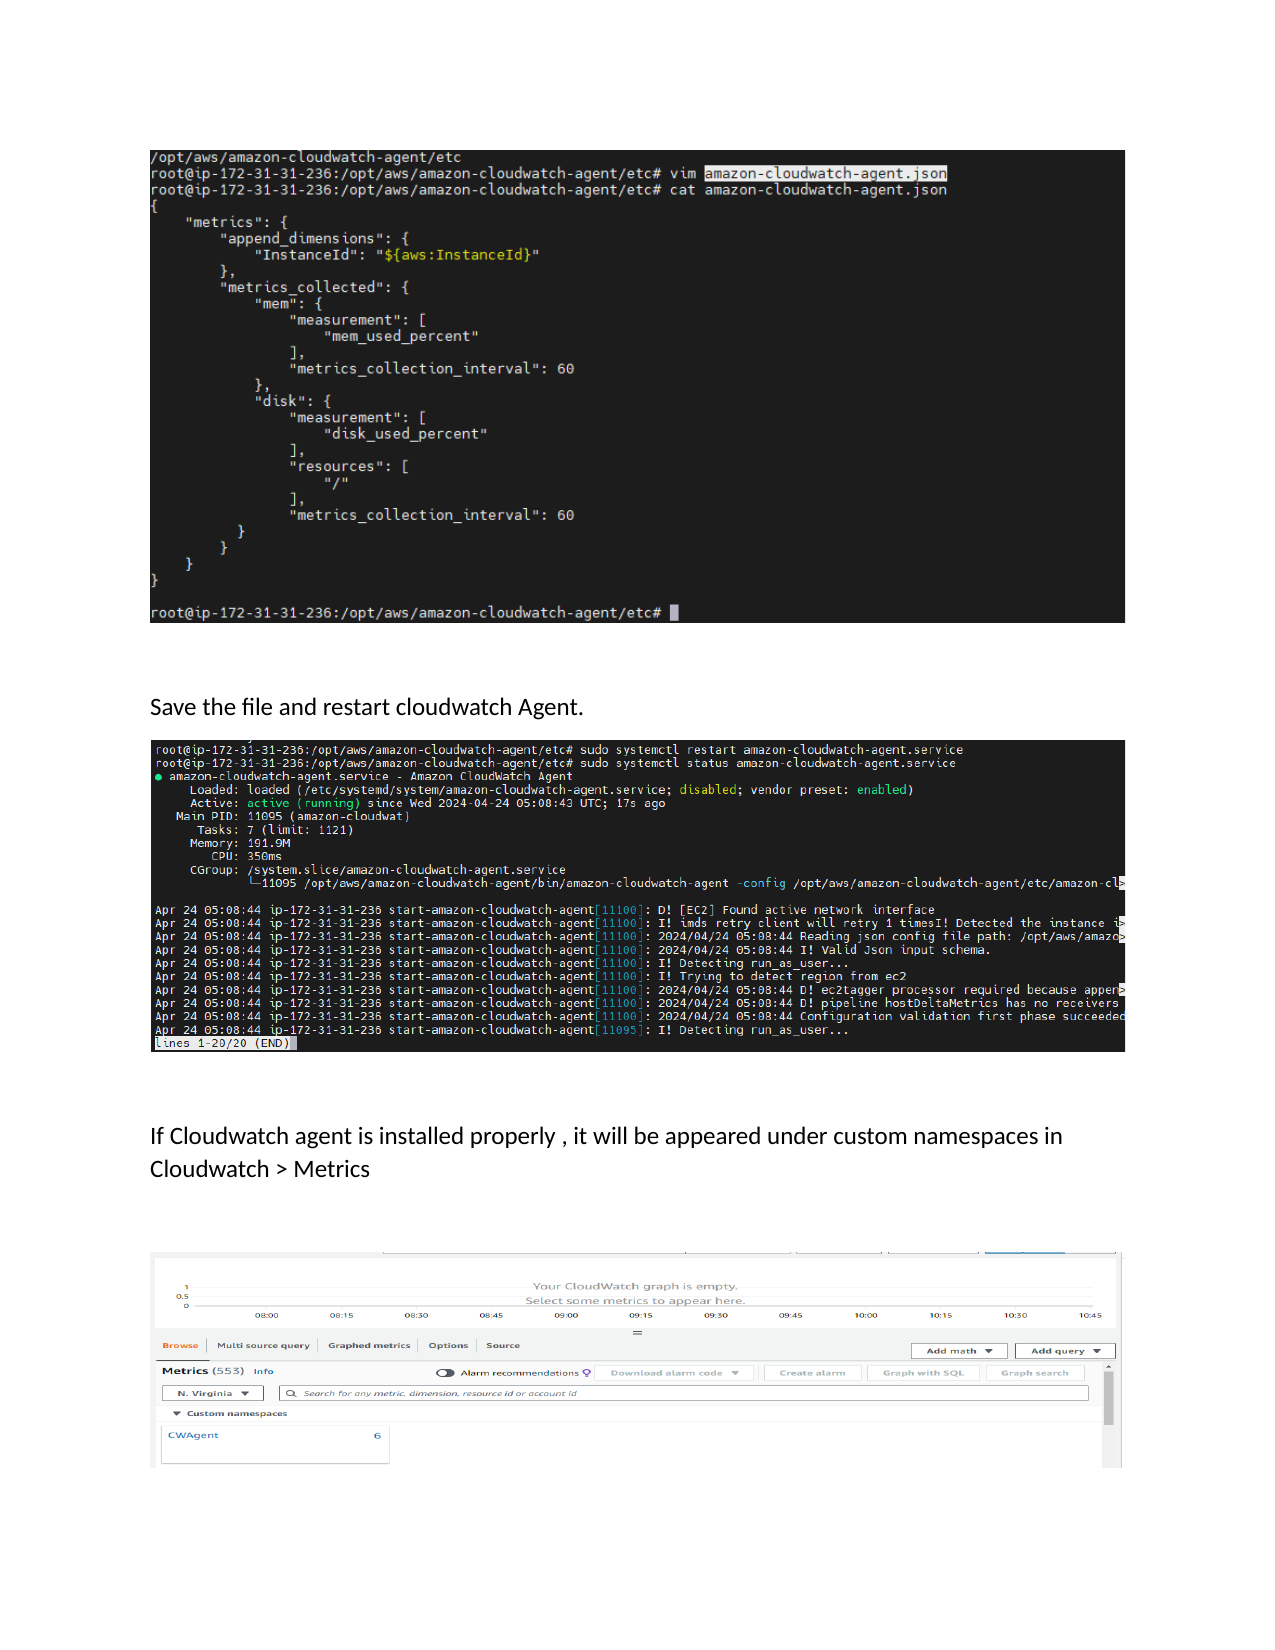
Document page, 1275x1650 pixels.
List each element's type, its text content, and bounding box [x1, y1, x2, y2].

picture [150, 1252, 1125, 1468]
picture [150, 150, 1125, 623]
picture [150, 740, 1125, 1052]
text Save the file and restart cloudwatch Agent. [150, 691, 1125, 722]
text If Cloudwatch agent is installed properly , it will be appeared under custom namespaces in Cloudwatch > Metrics [150, 1120, 1125, 1183]
